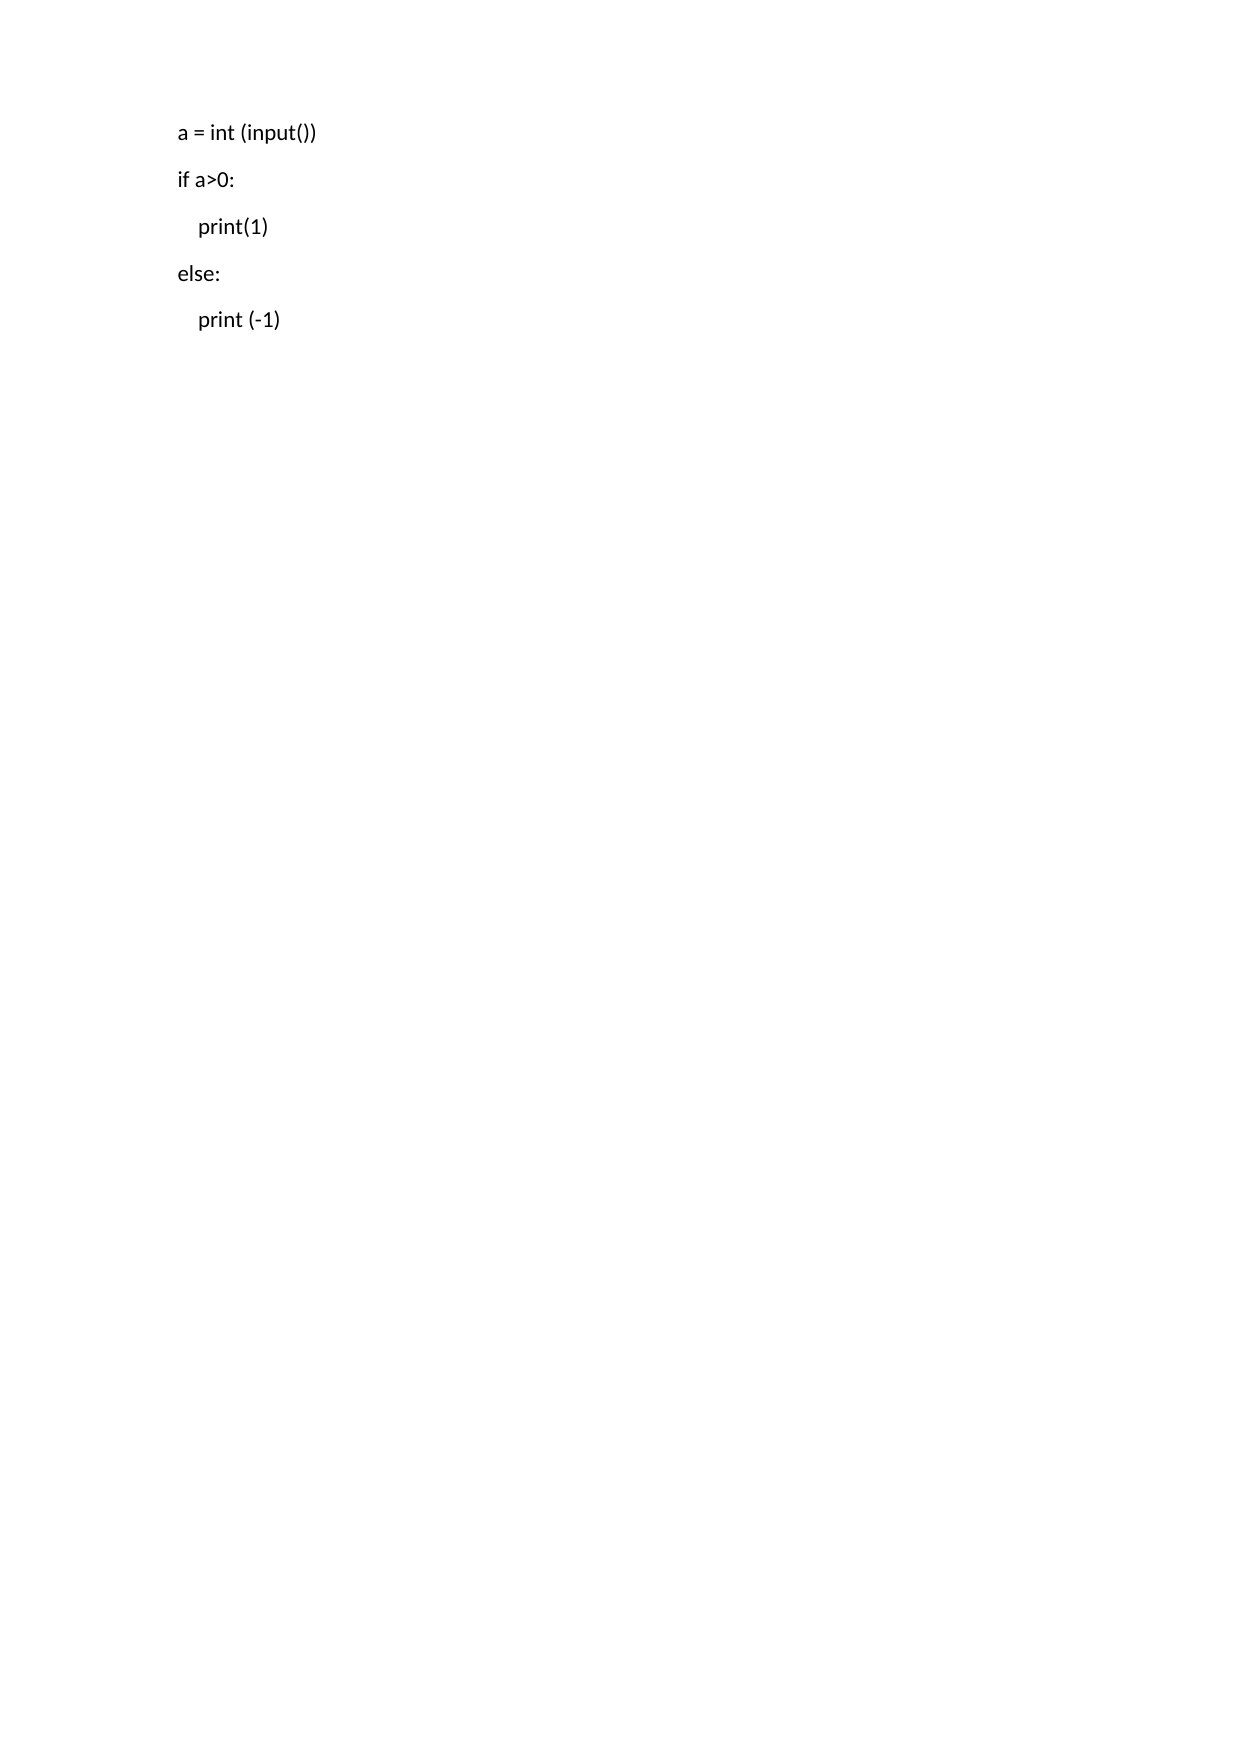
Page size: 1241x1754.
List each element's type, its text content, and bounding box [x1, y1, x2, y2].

text print (-1) [177, 306, 1152, 334]
text else: [177, 259, 1152, 287]
text if a>0: [177, 165, 1152, 193]
text a = int (input()) [177, 118, 1152, 146]
text print(1) [177, 212, 1152, 240]
